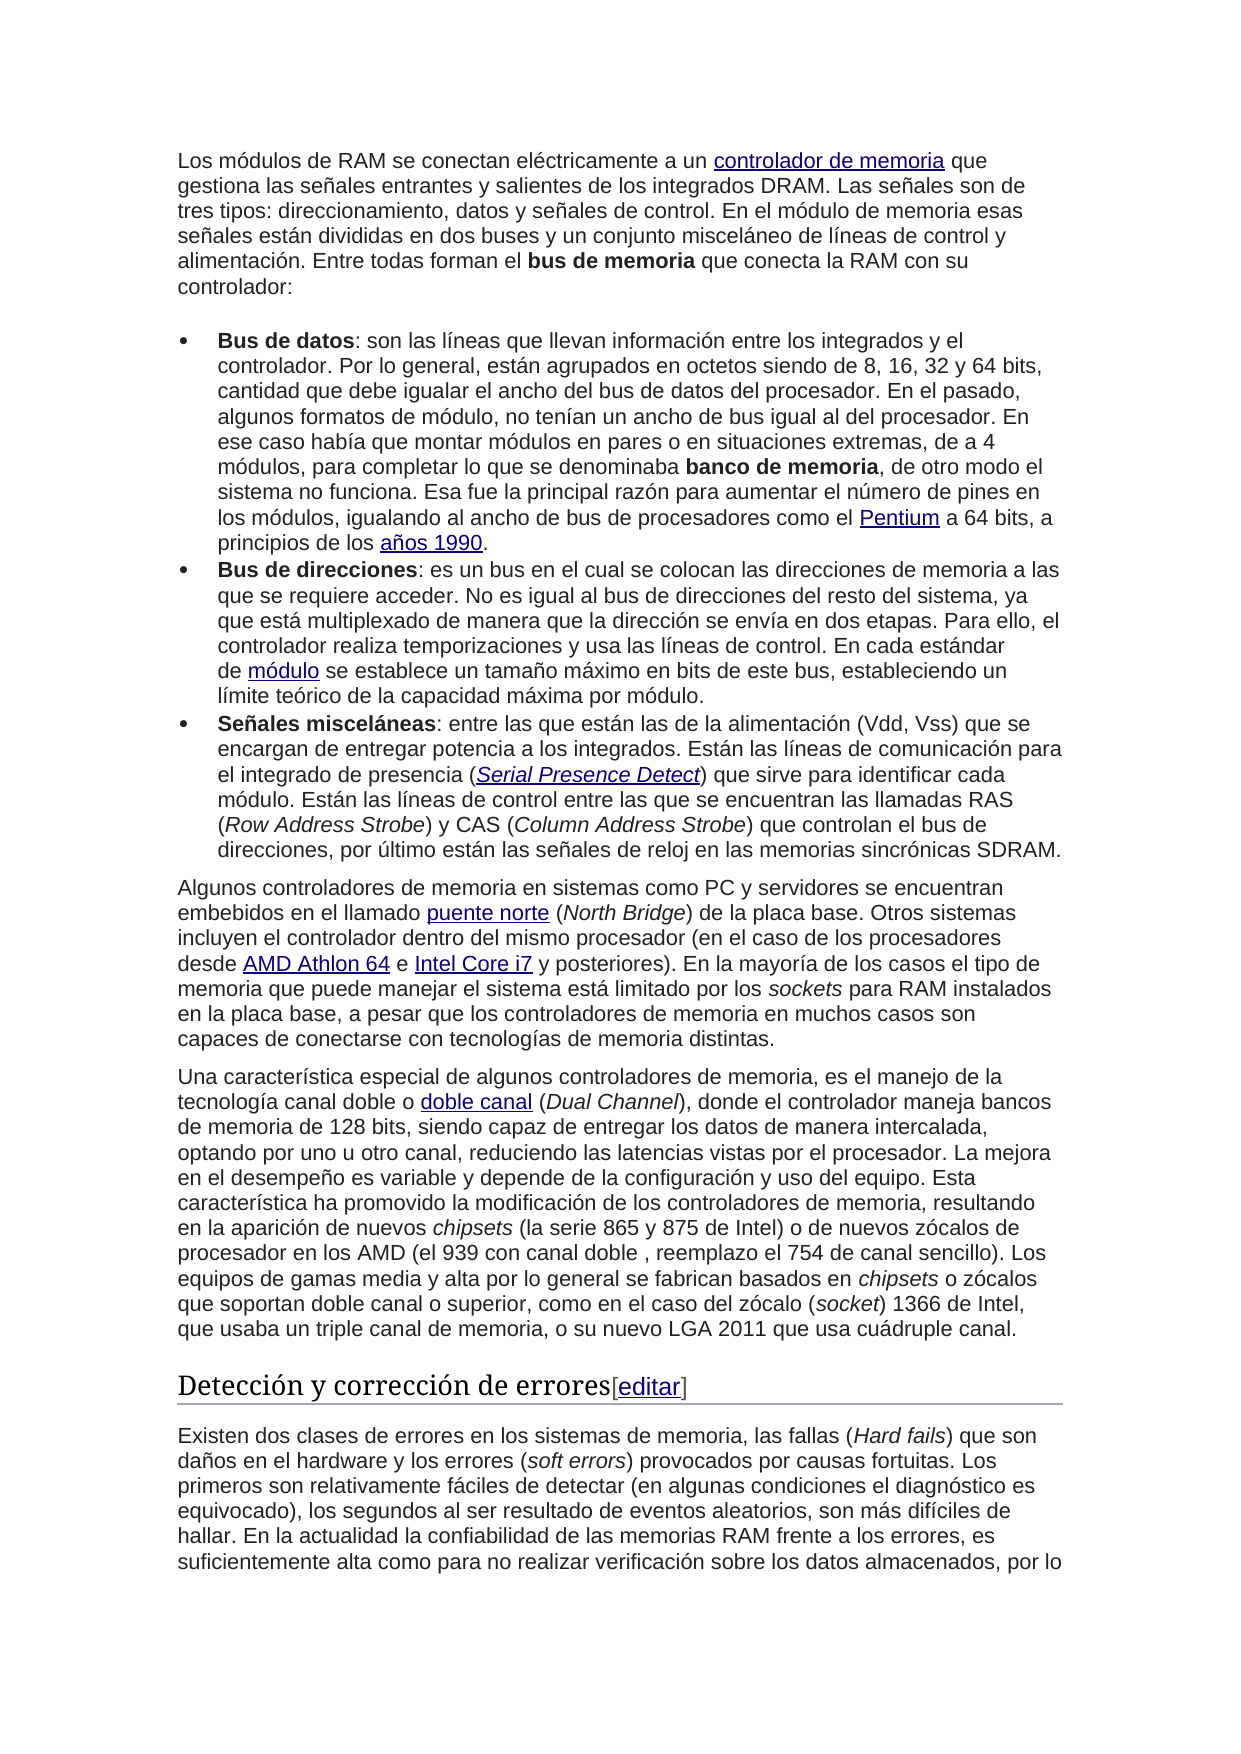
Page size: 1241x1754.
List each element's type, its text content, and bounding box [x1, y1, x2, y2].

text Los módulos de RAM se conectan eléctricamente a un controlador de memoria que gestiona las señales entrantes y salientes de los integrados DRAM. Las señales son de tres tipos: direccionamiento, datos y señales de control. En el módulo de memoria esas señales están divididas en dos buses y un conjunto misceláneo de líneas de control y alimentación. Entre todas forman el bus de memoria que conecta la RAM con su controlador: [177, 148, 1063, 299]
text Una característica especial de algunos controladores de memoria, es el manejo de la tecnología canal doble o doble canal (Dual Channel), donde el controlador maneja bancos de memoria de 128 bits, siendo capaz de entregar los datos de manera intercalada, optando por uno u otro canal, reduciendo las latencias vistas por el procesador. La mejora en el desempeño es variable y depende de la configuración y uso del equipo. Esta característica ha promovido la modificación de los controladores de memoria, resultando en la aparición de nuevos chipsets (la serie 865 y 875 de Intel) o de nuevos zócalos de procesador en los AMD (el 939 con canal doble , reemplazo el 754 de canal sencillo). Los equipos de gamas media y alta por lo general se fabrican basados en chipsets o zócalos que soportan doble canal o superior, como en el caso del zócalo (socket) 1366 de Intel, que usaba un triple canal de memoria, o su nuevo LGA 2011 que usa cuádruple canal. [177, 1064, 1063, 1341]
subtitle Detección y corrección de errores[editar] [177, 1366, 1063, 1403]
list Bus de datos: son las líneas que llevan información entre los integrados y el controlador. Por lo general, están agrupados en octetos siendo de 8, 16, 32 y 64 bits, cantidad que debe igualar el ancho del bus de datos del procesador. En el pasado, algunos formatos de módulo, no tenían un ancho de bus igual al del procesador. En ese caso había que montar módulos en pares o en situaciones extremas, de a 4 módulos, para completar lo que se denominaba banco de memoria, de otro modo el sistema no funciona. Esa fue la principal razón para aumentar el número de pines en los módulos, igualando al ancho de bus de procesadores como el Pentium a 64 bits, a principios de los años 1990. [180, 328, 1063, 555]
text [177, 1423, 1063, 1574]
text Algunos controladores de memoria en sistemas como PC y servidores se encuentran embebidos en el llamado puente norte (North Bridge) de la placa base. Otros sistemas incluyen el controlador dentro del mismo procesador (en el caso de los procesadores desde AMD Athlon 64 e Intel Core i7 y posteriores). En la mayoría de los casos el tipo de memoria que puede manejar el sistema está limitado por los sockets para RAM instalados en la placa base, a pesar que los controladores de memoria en muchos casos son capaces de conectarse con tecnologías de memoria distintas. [177, 875, 1063, 1051]
list Señales misceláneas: entre las que están las de la alimentación (Vdd, Vss) que se encargan de entregar potencia a los integrados. Están las líneas de comunicación para el integrado de presencia (Serial Presence Detect) que sirve para identificar cada módulo. Están las líneas de control entre las que se encuentran las llamadas RAS (Row Address Strobe) y CAS (Column Address Strobe) que controlan el bus de direcciones, por último están las señales de reloj en las memorias sincrónicas SDRAM. [180, 711, 1063, 862]
list Bus de direcciones: es un bus en el cual se colocan las direcciones de memoria a las que se requiere acceder. No es igual al bus de direcciones del resto del sistema, ya que está multiplexado de manera que la dirección se envía en dos etapas. Para ello, el controlador realiza temporizaciones y usa las líneas de control. En cada estándar de módulo se establece un tamaño máximo en bits de este bus, estableciendo un límite teórico de la capacidad máxima por módulo. [180, 557, 1063, 709]
